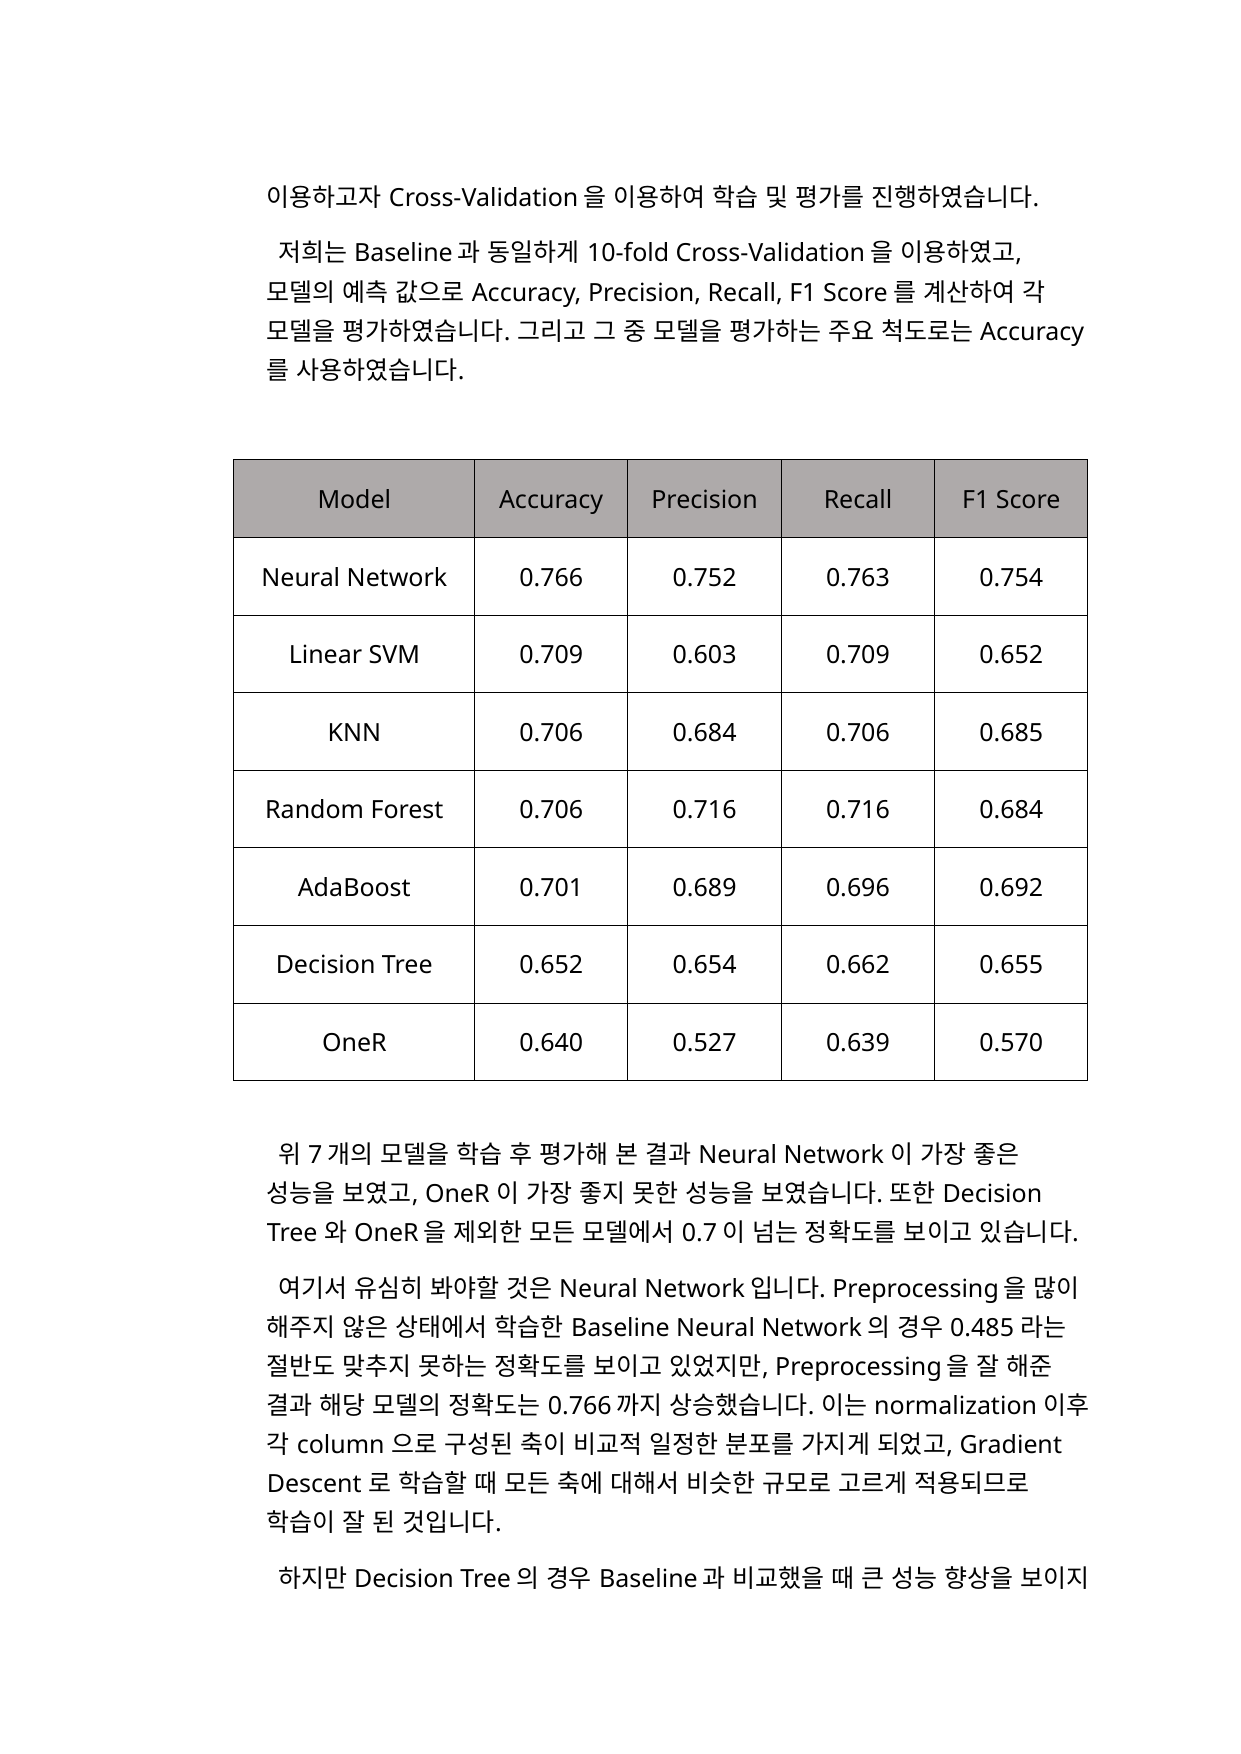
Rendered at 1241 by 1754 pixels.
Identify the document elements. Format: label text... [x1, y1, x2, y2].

list 위 7개의 모델을 학습 후 평가해 본 결과 Neural Network 이 가장 좋은 성능을 보였고, OneR 이 가장 좋지 못한 성능을 보였습니다. 또한 Decision Tree 와 OneR을 제외한 모든 모델에서 0.7이 넘는 정확도를 보이고 있습니다. [267, 1134, 1090, 1249]
table_header Model [234, 460, 474, 537]
table_cell Neural Network [234, 538, 474, 614]
table_cell Linear SVM [234, 616, 474, 692]
table_cell 0.754 [935, 538, 1087, 614]
table_cell Random Forest [234, 771, 474, 847]
table_cell 0.706 [782, 693, 934, 770]
table_cell 0.706 [475, 771, 627, 847]
table_cell 0.662 [782, 926, 934, 1002]
table_cell 0.692 [935, 848, 1087, 925]
table_cell 0.655 [935, 926, 1087, 1002]
table_cell AdaBoost [234, 848, 474, 925]
table_cell Decision Tree [234, 926, 474, 1002]
table_cell 0.766 [475, 538, 627, 614]
table_cell 0.752 [628, 538, 781, 614]
table_cell 0.652 [935, 616, 1087, 692]
list 여기서 유심히 봐야할 것은 Neural Network입니다. Preprocessing을 많이 해주지 않은 상태에서 학습한 Baseline Neural Network의 경우 0.485 라는 절반도 맞추지 못하는 정확도를 보이고 있었지만, Preprocessing을 잘 해준 결과 해당 모델의 정확도는 0.766까지 상승했습니다. 이는 normalization 이후 각 column 으로 구성된 축이 비교적 일정한 분포를 가지게 되었고, Gradient Descent 로 학습할 때 모든 축에 대해서 비슷한 규모로 고르게 적용되므로 학습이 잘 된 것입니다. [267, 1268, 1090, 1539]
table_cell 0.706 [475, 693, 627, 770]
table_cell 0.684 [935, 771, 1087, 847]
table_cell 0.527 [628, 1004, 781, 1080]
table_cell 0.709 [475, 616, 627, 692]
table_cell 0.640 [475, 1004, 627, 1080]
table_header Recall [782, 460, 934, 537]
table_cell 0.716 [628, 771, 781, 847]
table_cell 0.763 [782, 538, 934, 614]
table_cell 0.716 [782, 771, 934, 847]
table_cell 0.639 [782, 1004, 934, 1080]
table_cell 0.701 [475, 848, 627, 925]
table_header Precision [628, 460, 781, 537]
table_header F1 Score [935, 460, 1087, 537]
table_cell 0.654 [628, 926, 781, 1002]
table_cell 0.652 [475, 926, 627, 1002]
table_cell 0.685 [935, 693, 1087, 770]
table_header Accuracy [475, 460, 627, 537]
table_cell 0.603 [628, 616, 781, 692]
list 앞서 언급한 것처럼 저희가 사용한 Horse Colic 데이터 셋은 데이터 양이 많지 않습니다. 따라서 Baseline에서 언급한 것처럼 데이터를 하나라도 더 이용하고자 Cross-Validation을 이용하여 학습 및 평가를 진행하였습니다. [267, 177, 1090, 213]
table_cell KNN [234, 693, 474, 770]
table_cell 0.709 [782, 616, 934, 692]
table_cell OneR [234, 1004, 474, 1080]
table_cell 0.684 [628, 693, 781, 770]
table_cell 0.570 [935, 1004, 1087, 1080]
table_cell 0.689 [628, 848, 781, 925]
list 저희는 Baseline과 동일하게 10-fold Cross-Validation을 이용하였고, 모델의 예측 값으로 Accuracy, Precision, Recall, F1 Score를 계산하여 각 모델을 평가하였습니다. 그리고 그 중 모델을 평가하는 주요 척도로는 Accuracy를 사용하였습니다. [267, 233, 1090, 386]
table_cell 0.696 [782, 848, 934, 925]
